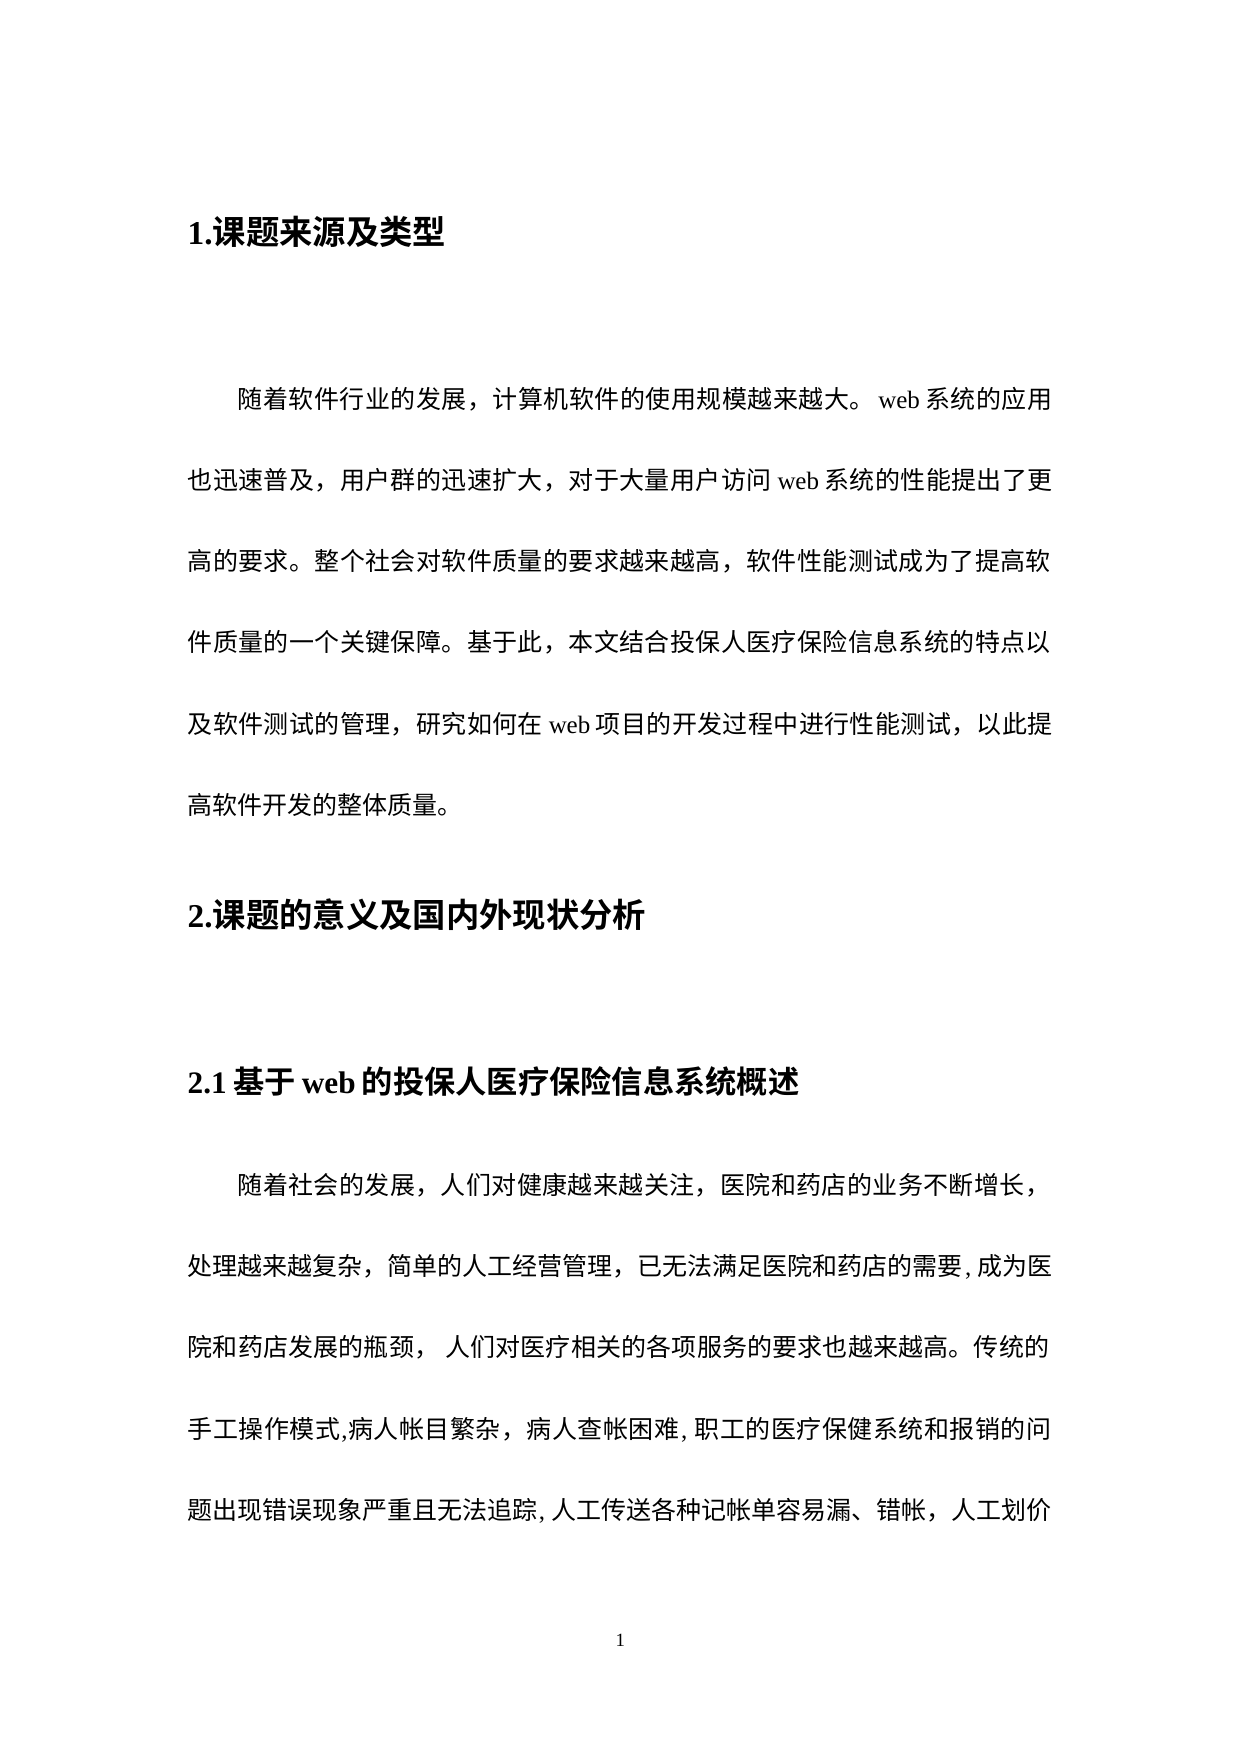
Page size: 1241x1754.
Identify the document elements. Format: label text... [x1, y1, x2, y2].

subtitle 1.课题来源及类型 [187, 197, 1053, 262]
subtitle 2.1基于web的投保人医疗保险信息系统概述 [187, 1048, 1053, 1113]
text 随着软件行业的发展，计算机软件的使用规模越来越大。web系统的应用也迅速普及，用户群的迅速扩大，对于大量用户访问web系统的性能提出了更高的要求。整个社会对软件质量的要求越来越高，软件性能测试成为了提高软件质量的一个关键保障。基于此，本文结合投保人医疗保险信息系统的特点以及软件测试的管理，研究如何在web项目的开发过程中进行性能测试，以此提高软件开发的整体质量。 [187, 365, 1053, 836]
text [187, 1151, 1053, 1541]
subtitle 2.课题的意义及国内外现状分析 [187, 880, 1053, 945]
